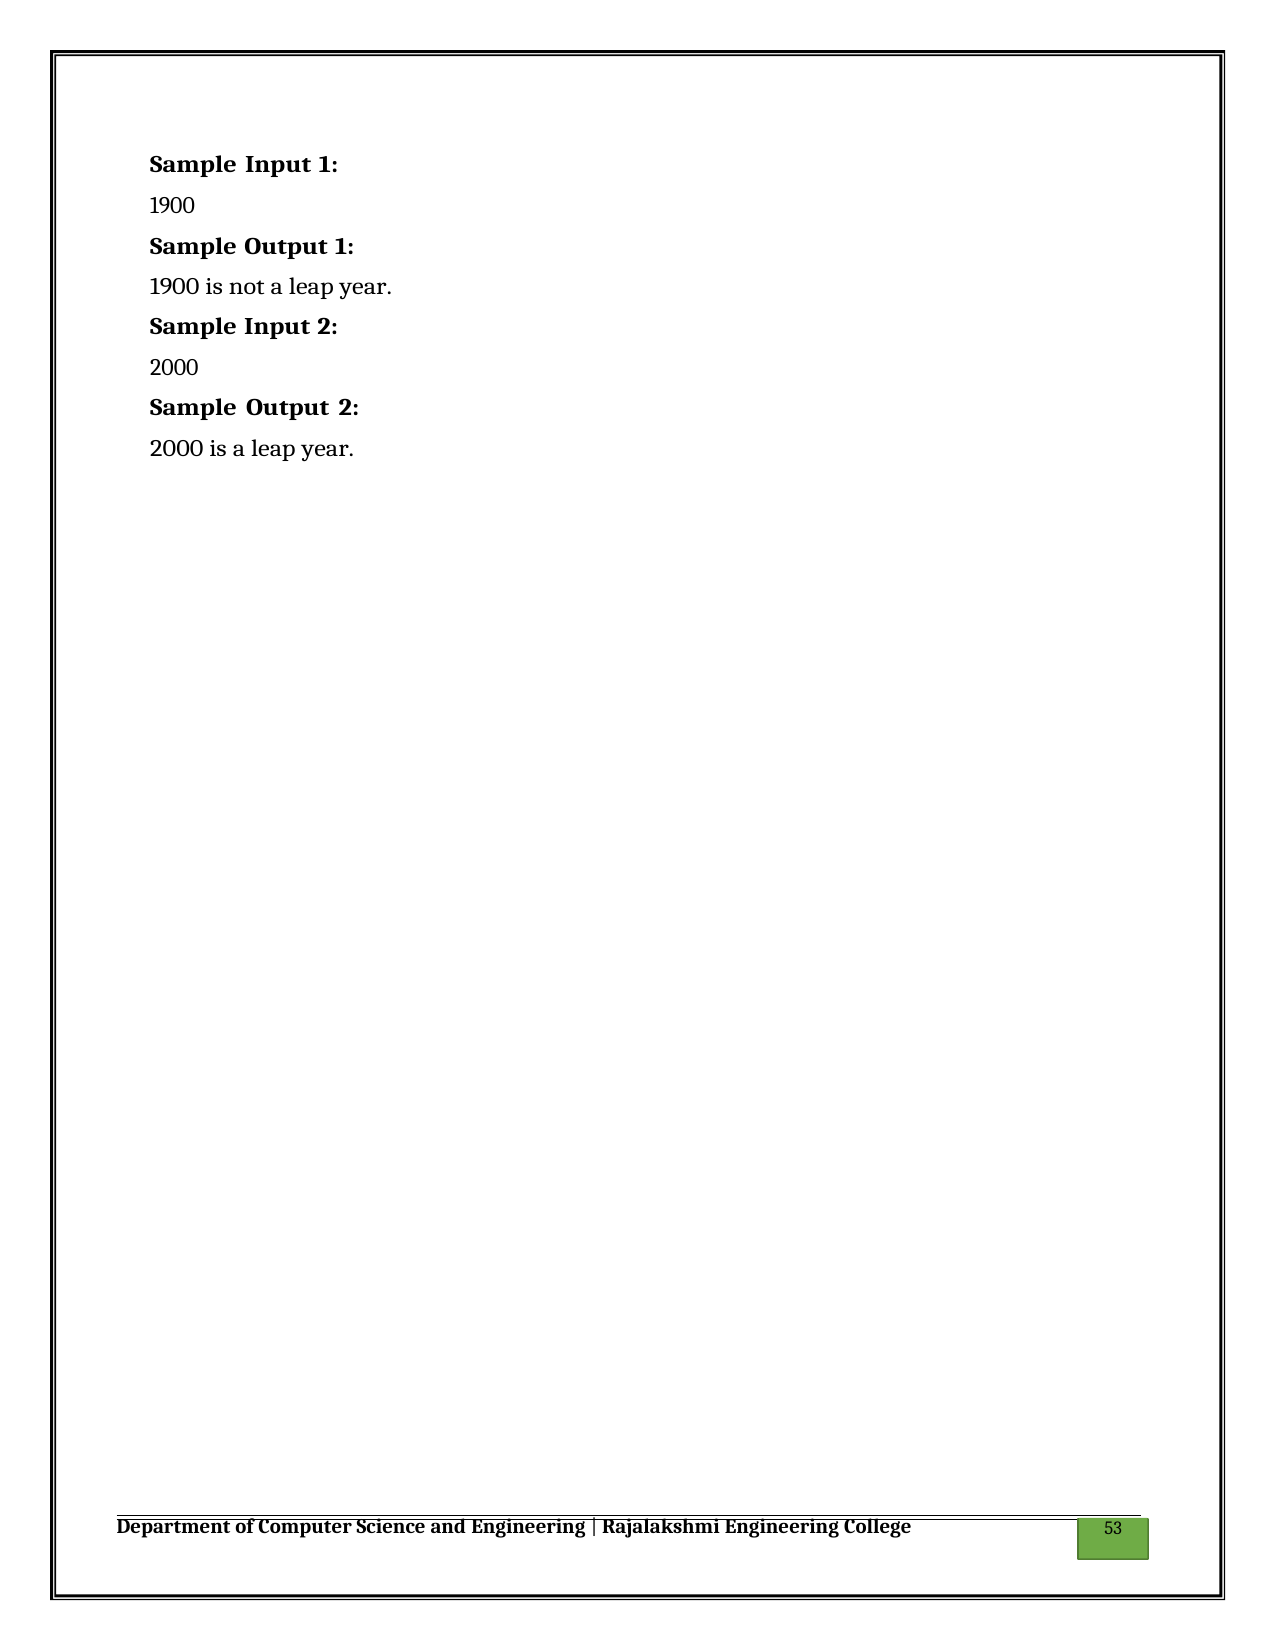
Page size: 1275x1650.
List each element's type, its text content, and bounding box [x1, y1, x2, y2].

text 1900 [150, 192, 1150, 219]
text Sample Output 1: 1900 is not a leap year. Sample Input 2: [150, 232, 407, 341]
text 2000 is a leap year. [150, 435, 1150, 462]
subtitle Sample Input 1: [150, 151, 1150, 179]
text 2000 [150, 353, 1150, 381]
subtitle Sample Output 2: [150, 394, 1150, 422]
